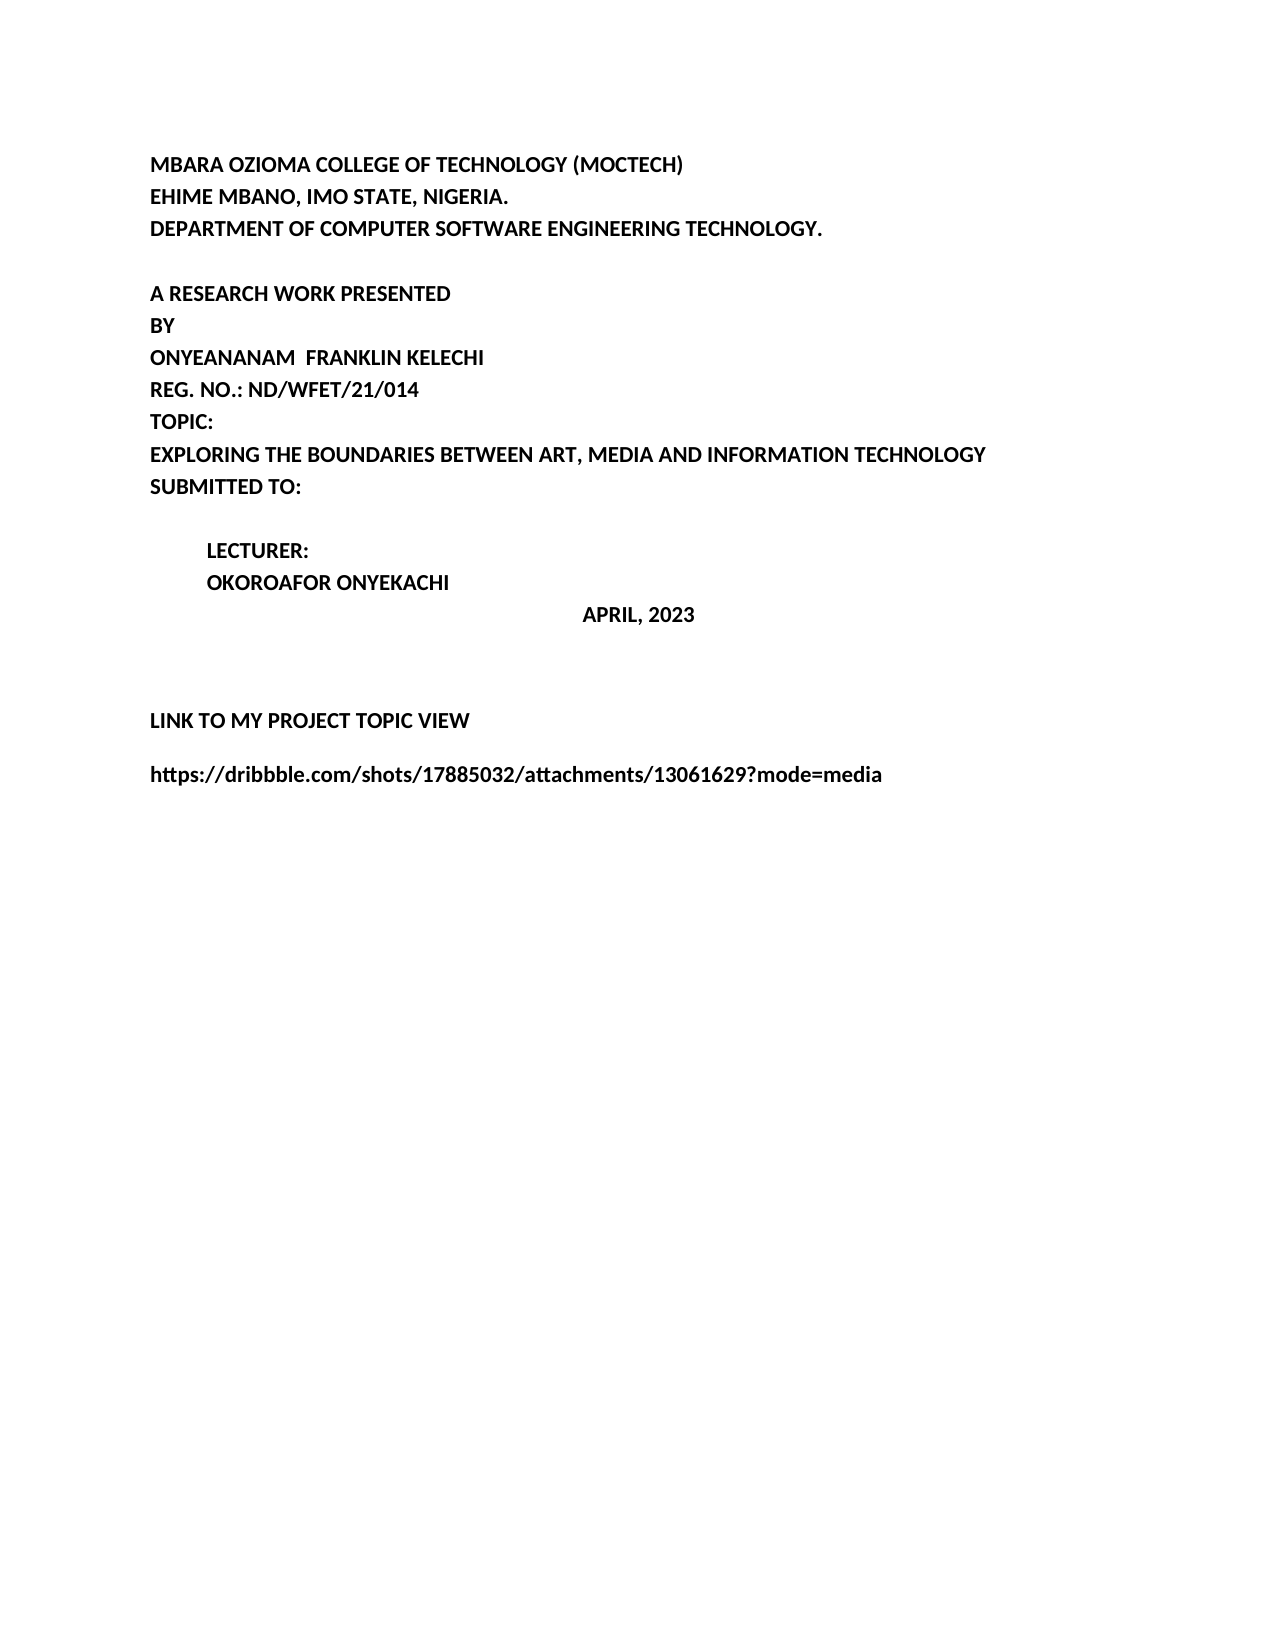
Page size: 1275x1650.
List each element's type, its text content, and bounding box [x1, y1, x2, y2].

text LINK TO MY PROJECT TOPIC VIEW [150, 707, 1125, 735]
text https://dribbble.com/shots/17885032/attachments/13061629?mode=media [150, 760, 1125, 788]
text MBARA OZIOMA COLLEGE OF TECHNOLOGY (MOCTECH) EHIME MBANO, IMO STATE, NIGERIA. DEPARTMENT OF COMPUTER SOFTWARE ENGINEERING TECHNOLOGY. A RESEARCH WORK PRESENTED BY ONYEANANAM FRANKLIN KELECHI REG. NO.: ND/WFET/21/014 TOPIC: EXPLORING THE BOUNDARIES BETWEEN ART, MEDIA AND INFORMATION TECHNOLOGY SUBMITTED TO: LECTURER: OKOROAFOR ONYEKACHI APRIL, 2023 [150, 150, 1125, 629]
